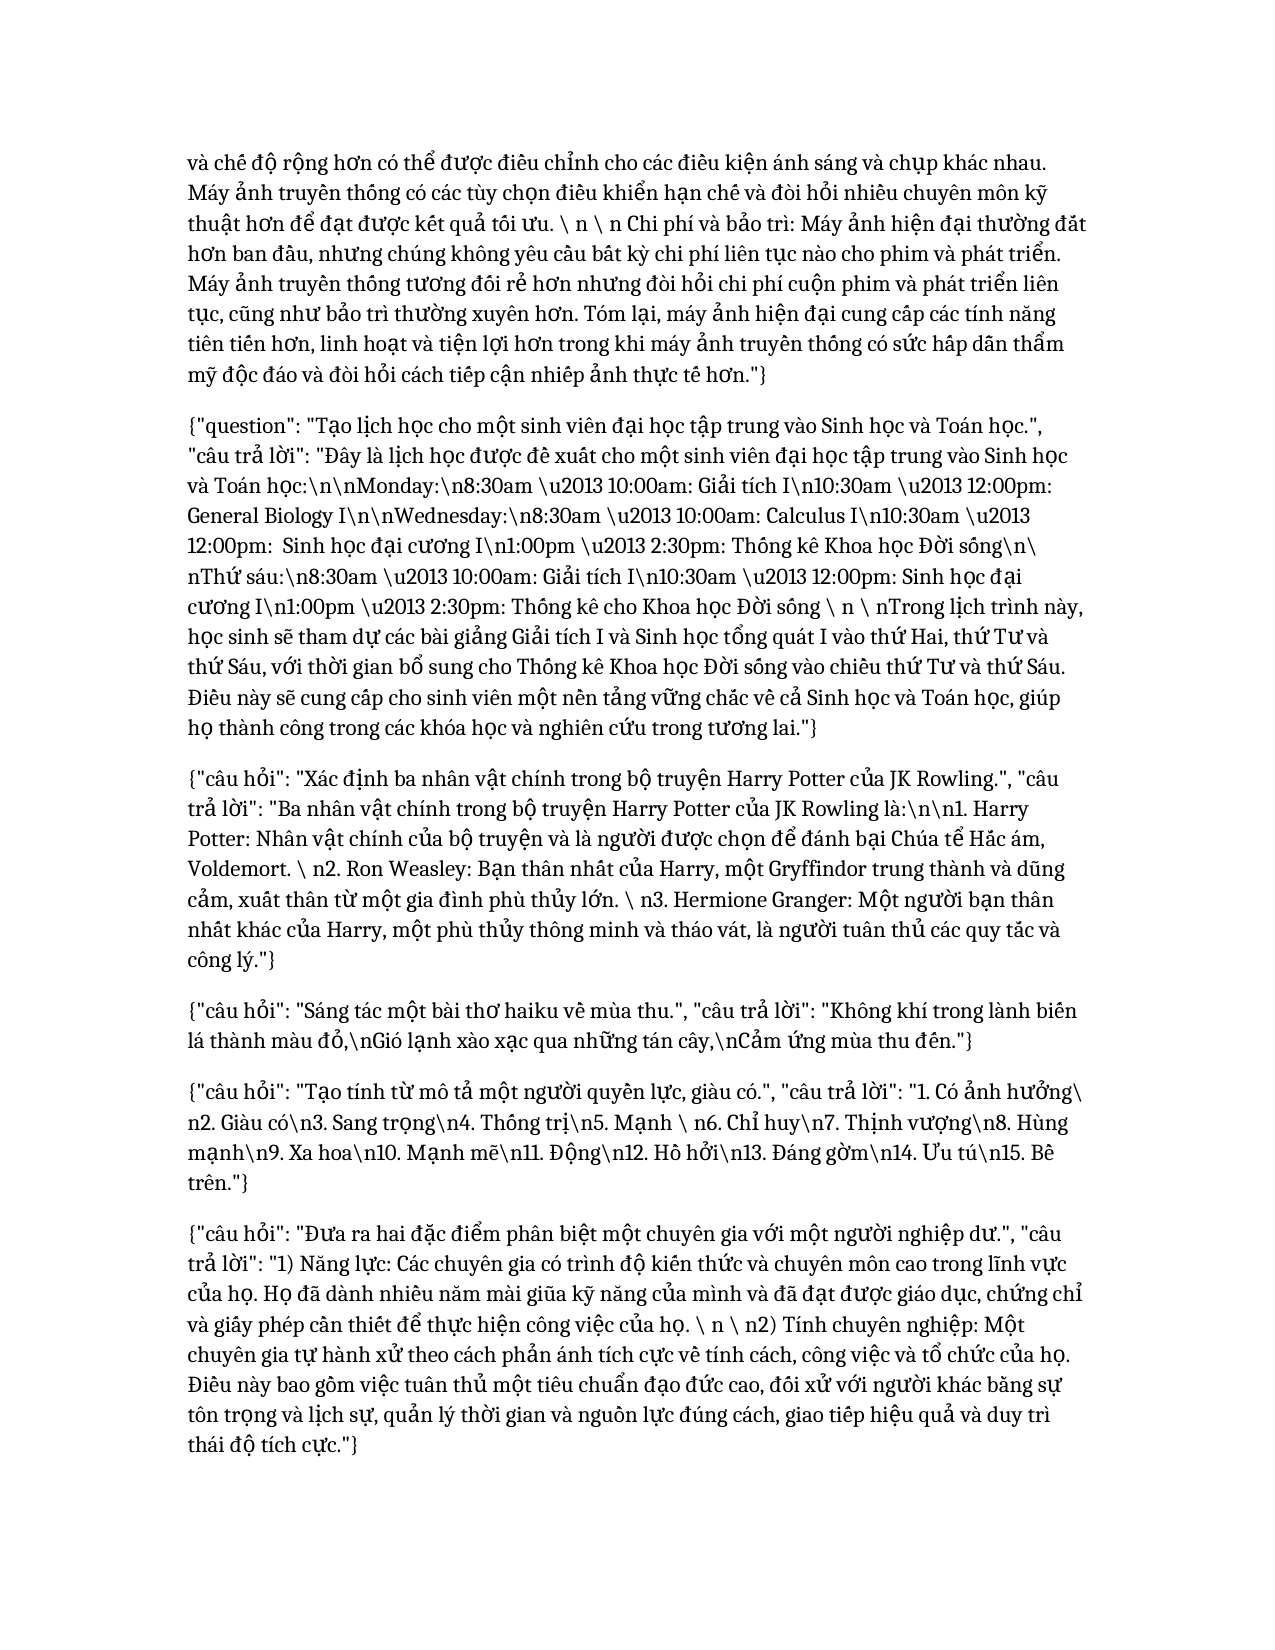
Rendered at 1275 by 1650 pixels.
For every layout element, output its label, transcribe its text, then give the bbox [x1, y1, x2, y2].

text {"question": "Tạo lịch học cho một sinh viên đại học tập trung vào Sinh học và Toán học.", "câu trả lời": "Đây là lịch học được đề xuất cho một sinh viên đại học tập trung vào Sinh học và Toán học:\n\nMonday:\n8:30am \u2013 10:00am: Giải tích I\n10:30am \u2013 12:00pm: General Biology I\n\nWednesday:\n8:30am \u2013 10:00am: Calculus I\n10:30am \u2013 12:00pm: Sinh học đại cương I\n1:00pm \u2013 2:30pm: Thống kê Khoa học Đời sống\n\nThứ sáu:\n8:30am \u2013 10:00am: Giải tích I\n10:30am \u2013 12:00pm: Sinh học đại cương I\n1:00pm \u2013 2:30pm: Thống kê cho Khoa học Đời sống \ n \ nTrong lịch trình này, học sinh sẽ tham dự các bài giảng Giải tích I và Sinh học tổng quát I vào thứ Hai, thứ Tư và thứ Sáu, với thời gian bổ sung cho Thống kê Khoa học Đời sống vào chiều thứ Tư và thứ Sáu. Điều này sẽ cung cấp cho sinh viên một nền tảng vững chắc về cả Sinh học và Toán học, giúp họ thành công trong các khóa học và nghiên cứu trong tương lai."} [187, 412, 1087, 741]
text {"câu hỏi": "Tạo tính từ mô tả một người quyền lực, giàu có.", "câu trả lời": "1. Có ảnh hưởng\n2. Giàu có\n3. Sang trọng\n4. Thống trị\n5. Mạnh \ n6. Chỉ huy\n7. Thịnh vượng\n8. Hùng mạnh\n9. Xa hoa\n10. Mạnh mẽ\n11. Động\n12. Hồ hởi\n13. Đáng gờm\n14. Ưu tú\n15. Bề trên."} [187, 1079, 1087, 1196]
text {"câu hỏi": "Đưa ra hai đặc điểm phân biệt một chuyên gia với một người nghiệp dư.", "câu trả lời": "1) Năng lực: Các chuyên gia có trình độ kiến thức và chuyên môn cao trong lĩnh vực của họ. Họ đã dành nhiều năm mài giũa kỹ năng của mình và đã đạt được giáo dục, chứng chỉ và giấy phép cần thiết để thực hiện công việc của họ. \ n \ n2) Tính chuyên nghiệp: Một chuyên gia tự hành xử theo cách phản ánh tích cực về tính cách, công việc và tổ chức của họ. Điều này bao gồm việc tuân thủ một tiêu chuẩn đạo đức cao, đối xử với người khác bằng sự tôn trọng và lịch sự, quản lý thời gian và nguồn lực đúng cách, giao tiếp hiệu quả và duy trì thái độ tích cực."} [187, 1221, 1087, 1459]
text {"câu hỏi": "Sáng tác một bài thơ haiku về mùa thu.", "câu trả lời": "Không khí trong lành biến lá thành màu đỏ,\nGió lạnh xào xạc qua những tán cây,\nCảm ứng mùa thu đến."} [187, 998, 1087, 1054]
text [187, 150, 1087, 388]
text {"câu hỏi": "Xác định ba nhân vật chính trong bộ truyện Harry Potter của JK Rowling.", "câu trả lời": "Ba nhân vật chính trong bộ truyện Harry Potter của JK Rowling là:\n\n1. Harry Potter: Nhân vật chính của bộ truyện và là người được chọn để đánh bại Chúa tể Hắc ám, Voldemort. \ n2. Ron Weasley: Bạn thân nhất của Harry, một Gryffindor trung thành và dũng cảm, xuất thân từ một gia đình phù thủy lớn. \ n3. Hermione Granger: Một người bạn thân nhất khác của Harry, một phù thủy thông minh và tháo vát, là người tuân thủ các quy tắc và công lý."} [187, 766, 1087, 973]
